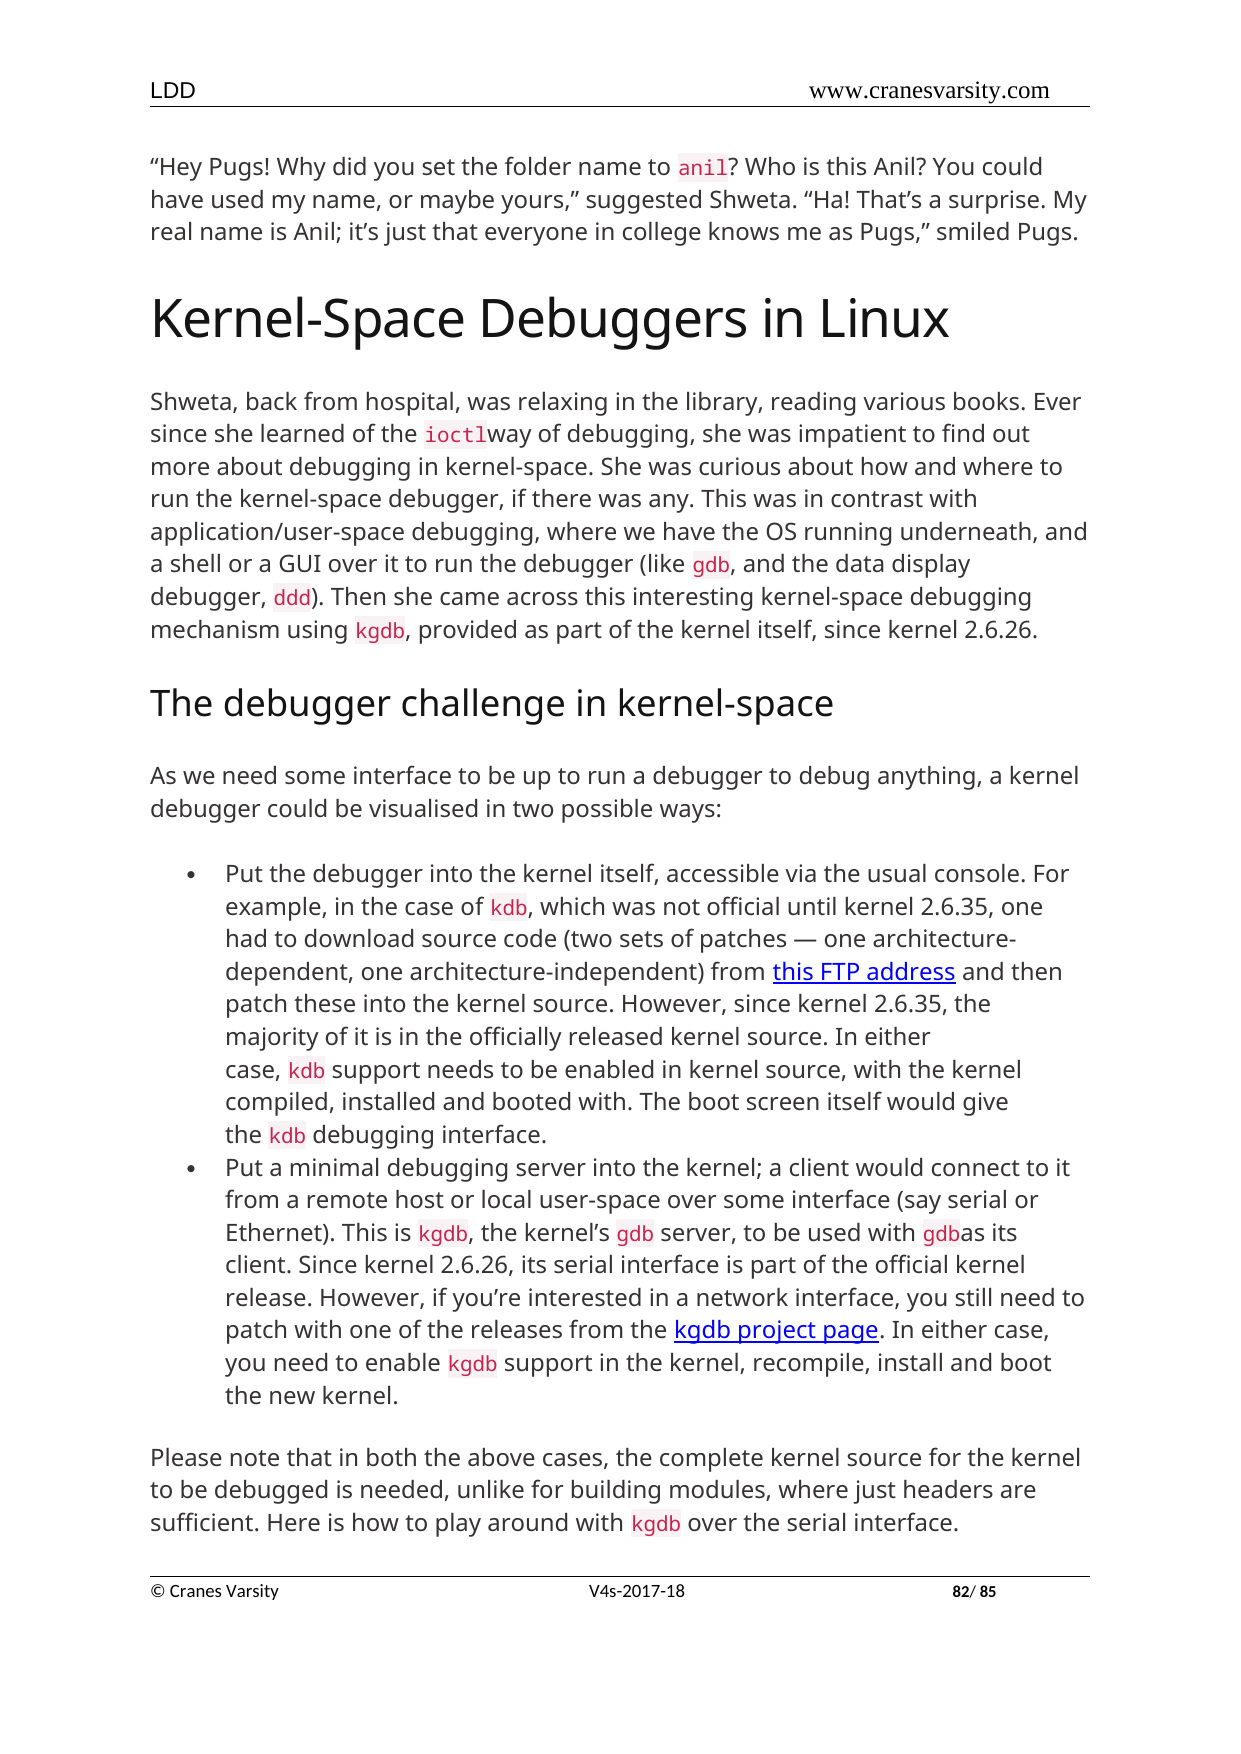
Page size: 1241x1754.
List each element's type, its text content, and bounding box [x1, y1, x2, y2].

list Put a minimal debugging server into the kernel; a client would connect to it from a remote host or local user-space over some interface (say serial or Ethernet). This is kgdb, the kernel’s gdb server, to be used with gdbas its client. Since kernel 2.6.26, its serial interface is part of the official kernel release. However, if you’re interested in a network interface, you still need to patch with one of the releases from the kgdb project page. In either case, you need to enable kgdb support in the kernel, recompile, install and boot the new kernel. [187, 1150, 1090, 1411]
subtitle The debugger challenge in kernel-space [150, 678, 1090, 728]
text As we need some interface to be up to run a debugger to debug anything, a kernel debugger could be visualised in two possible ways: [150, 759, 1090, 824]
text Shweta, back from hospital, was relaxing in the library, reading various books. Ever since she learned of the ioctlway of debugging, she was impatient to find out more about debugging in kernel-space. She was curious about how and where to run the kernel-space debugger, if there was any. This was in contrast with application/user-space debugging, where we have the OS running underneath, and a shell or a GUI over it to run the debugger (like gdb, and the data display debugger, ddd). Then she came across this interesting kernel-space debugging mechanism using kgdb, provided as part of the kernel itself, since kernel 2.6.26. [150, 384, 1090, 645]
list Put the debugger into the kernel itself, accessible via the usual console. For example, in the case of kdb, which was not official until kernel 2.6.35, one had to download source code (two sets of patches — one architecture-dependent, one architecture-independent) from this FTP address and then patch these into the kernel source. However, since kernel 2.6.35, the majority of it is in the officially released kernel source. In either case, kdb support needs to be enabled in kernel source, with the kernel compiled, installed and booted with. The boot screen itself would give the kdb debugging interface. [187, 857, 1090, 1150]
subtitle Kernel-Space Debuggers in Linux [150, 281, 1090, 353]
text Please note that in both the above cases, the complete kernel source for the kernel to be debugged is needed, unlike for building modules, where just headers are sufficient. Here is how to play around with kgdb over the serial interface. [150, 1440, 1090, 1538]
text “Hey Pugs! Why did you set the folder name to anil? Who is this Anil? You could have used my name, or maybe yours,” suggested Shweta. “Ha! That’s a surprise. My real name is Anil; it’s just that everyone in college knows me as Pugs,” smiled Pugs. [150, 150, 1090, 248]
